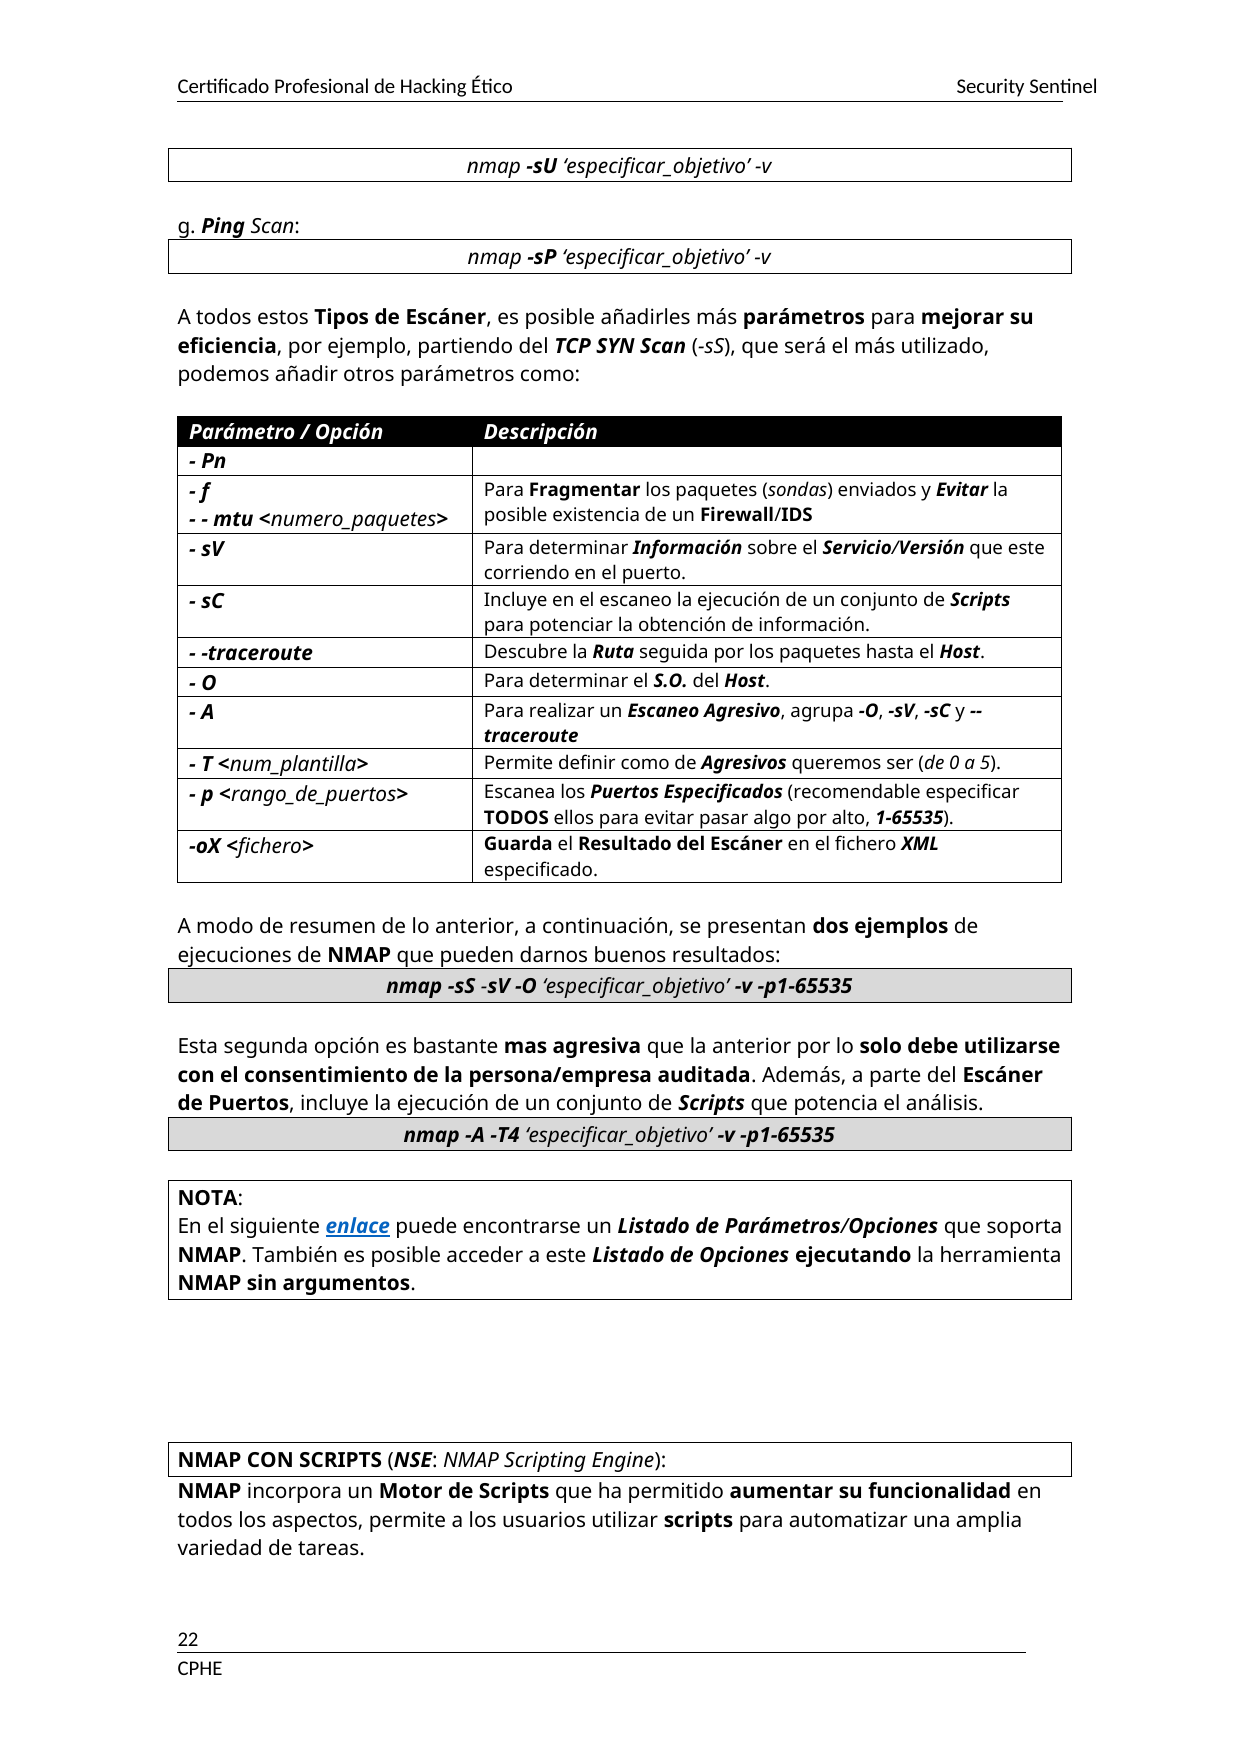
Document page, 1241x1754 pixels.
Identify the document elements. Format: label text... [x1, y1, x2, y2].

table_cell - p <rango_de_puertos> [178, 779, 472, 830]
table_cell Para realizar un Escaneo Agresivo, agrupa -O, -sV, -sC y --traceroute [473, 697, 1061, 748]
table_cell Descubre la Ruta seguida por los paquetes hasta el Host. [473, 638, 1061, 667]
text g. Ping Scan: [177, 211, 1063, 239]
text NMAP CON SCRIPTS (NSE: NMAP Scripting Engine): [169, 1443, 1071, 1476]
text A modo de resumen de lo anterior, a continuación, se presentan dos ejemplos de ejecuciones de NMAP que pueden darnos buenos resultados: [177, 911, 1063, 968]
table_cell Escanea los Puertos Especificados (recomendable especificar TODOS ellos para evitar pasar algo por alto, 1-65535). [473, 779, 1061, 830]
table_cell Permite definir como de Agresivos queremos ser (de 0 a 5). [473, 749, 1061, 778]
text nmap -A -T4 ‘especificar_objetivo’ -v -p1-65535 [169, 1118, 1071, 1150]
table_cell - T <num_plantilla> [178, 749, 472, 778]
table_cell Para determinar el S.O. del Host. [473, 668, 1061, 696]
text A todos estos Tipos de Escáner, es posible añadirles más parámetros para mejorar su eficiencia, por ejemplo, partiendo del TCP SYN Scan (-sS), que será el más utilizado, podemos añadir otros parámetros como: [177, 302, 1063, 388]
text NOTA: [169, 1181, 1071, 1208]
table_cell Para Fragmentar los paquetes (sondas) enviados y Evitar la posible existencia de un Firewall/IDS [473, 476, 1061, 533]
table_cell - sV [178, 534, 472, 585]
table_cell - -traceroute [178, 638, 472, 667]
table_cell - sC [178, 586, 472, 637]
table_cell Incluye en el escaneo la ejecución de un conjunto de Scripts para potenciar la obtención de información. [473, 586, 1061, 637]
text nmap -sP ‘especificar_objetivo’ -v [169, 240, 1071, 273]
text Esta segunda opción es bastante mas agresiva que la anterior por lo solo debe utilizarse con el consentimiento de la persona/empresa auditada. Además, a parte del Escáner de Puertos, incluye la ejecución de un conjunto de Scripts que potencia el análisis. [177, 1031, 1063, 1117]
text En el siguiente enlace puede encontrarse un Listado de Parámetros/Opciones que soporta NMAP. También es posible acceder a este Listado de Opciones ejecutando la herramienta NMAP sin argumentos. [169, 1208, 1071, 1299]
table_cell - f - - mtu <numero_paquetes> [178, 476, 472, 533]
table_cell Para determinar Información sobre el Servicio/Versión que este corriendo en el puerto. [473, 534, 1061, 585]
table_cell [473, 447, 1061, 475]
text nmap -sU ‘especificar_objetivo’ -v [169, 149, 1071, 181]
table_cell - O [178, 668, 472, 696]
table_cell - A [178, 697, 472, 748]
text NMAP incorpora un Motor de Scripts que ha permitido aumentar su funcionalidad en todos los aspectos, permite a los usuarios utilizar scripts para automatizar una amplia variedad de tareas. [177, 1477, 1063, 1562]
table_cell -oX <fichero> [178, 831, 472, 882]
table_header Descripción [473, 417, 1061, 446]
table_cell - Pn [178, 447, 472, 475]
text nmap -sS -sV -O ‘especificar_objetivo’ -v -p1-65535 [169, 969, 1071, 1002]
table_header Parámetro / Opción [178, 417, 472, 446]
table_cell Guarda el Resultado del Escáner en el fichero XML especificado. [473, 831, 1061, 882]
